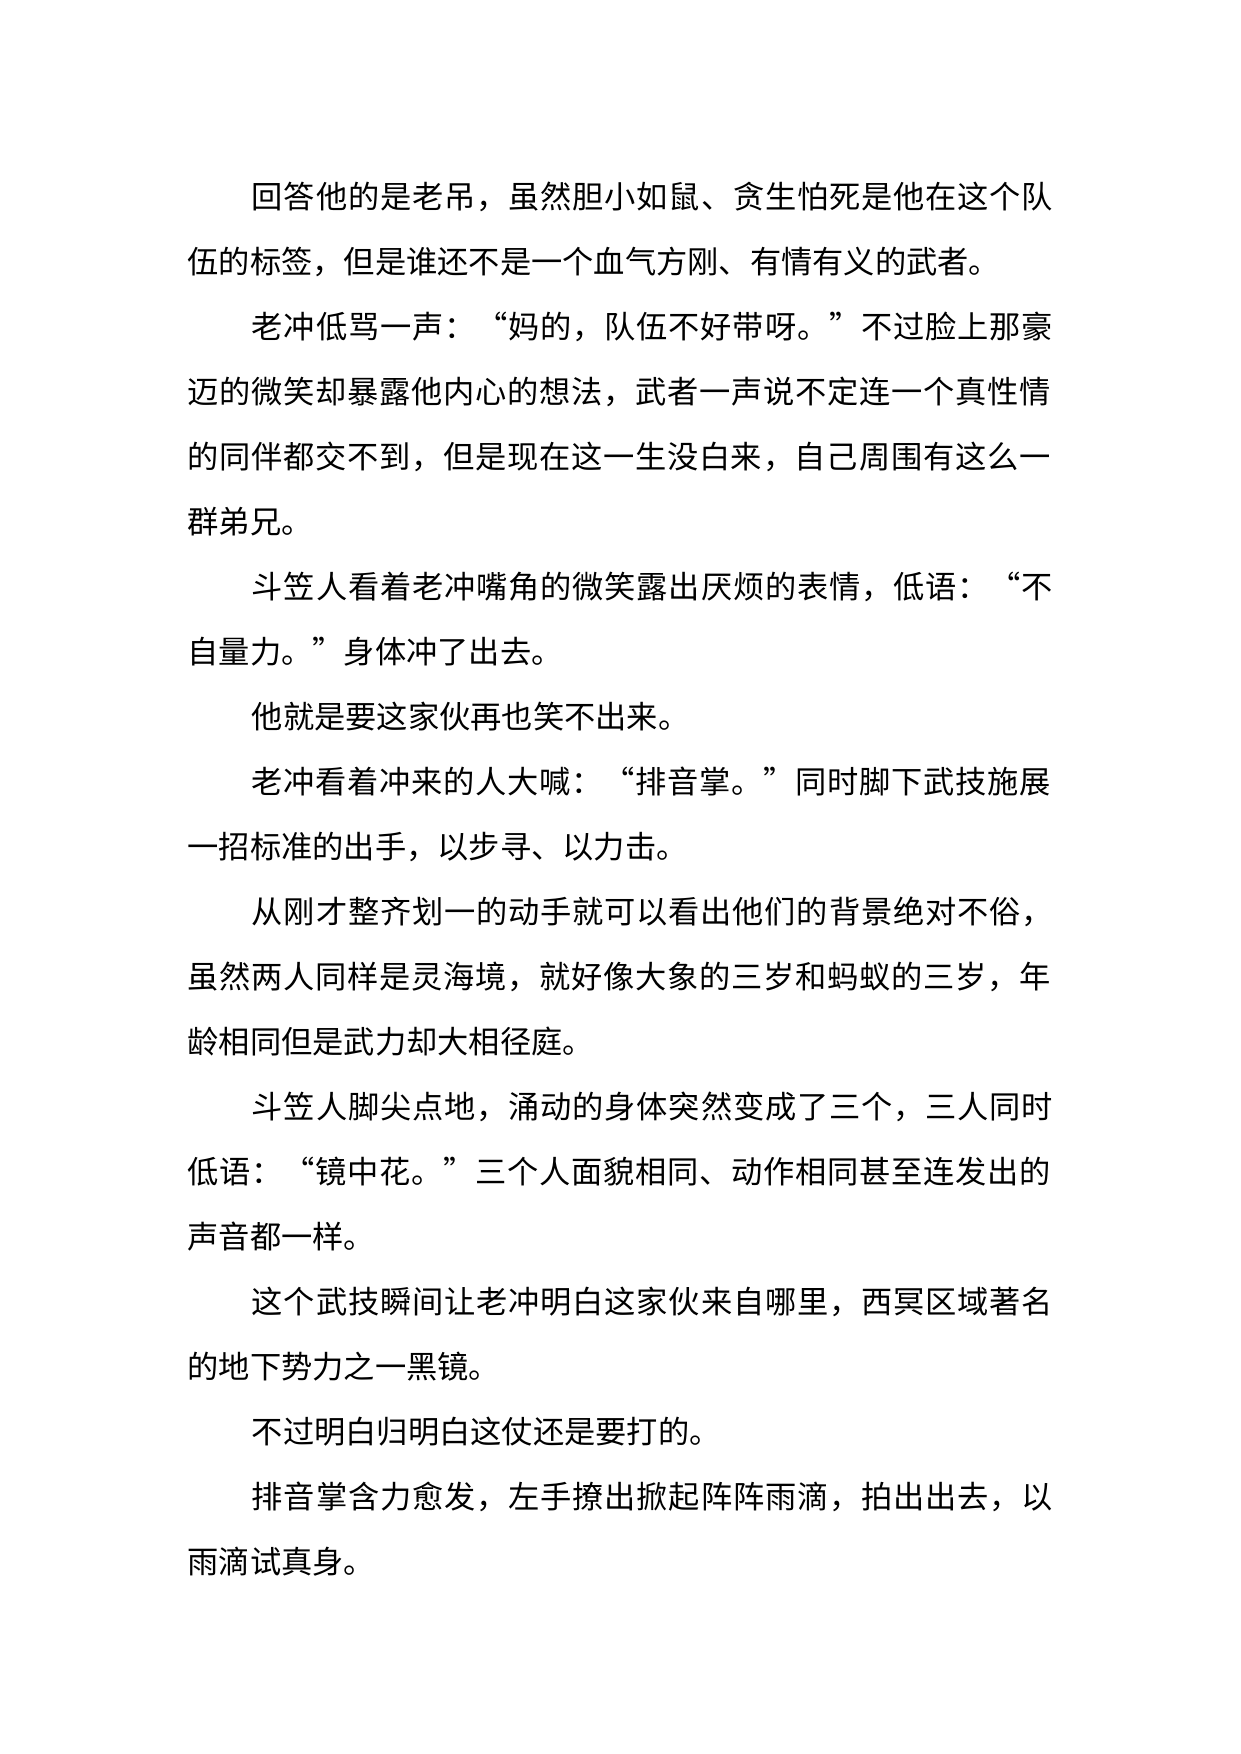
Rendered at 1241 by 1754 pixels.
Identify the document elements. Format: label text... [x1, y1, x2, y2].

text 从刚才整齐划一的动手就可以看出他们的背景绝对不俗，虽然两人同样是灵海境，就好像大象的三岁和蚂蚁的三岁，年龄相同但是武力却大相径庭。 [187, 877, 1053, 1072]
text 老冲看着冲来的人大喊：“排音掌。”同时脚下武技施展，一招标准的出手，以步寻、以力击。 [187, 747, 1053, 877]
text 老冲低骂一声：“妈的，队伍不好带呀。”不过脸上那豪迈的微笑却暴露他内心的想法，武者一声说不定连一个真性情的同伴都交不到，但是现在这一生没白来，自己周围有这么一群弟兄。 [187, 292, 1053, 552]
text 斗笠人看着老冲嘴角的微笑露出厌烦的表情，低语：“不自量力。”身体冲了出去。 [187, 552, 1053, 682]
text 斗笠人脚尖点地，涌动的身体突然变成了三个，三人同时低语：“镜中花。”三个人面貌相同、动作相同甚至连发出的声音都一样。 [187, 1072, 1053, 1267]
text 回答他的是老吊，虽然胆小如鼠、贪生怕死是他在这个队伍的标签，但是谁还不是一个血气方刚、有情有义的武者。 [187, 162, 1053, 292]
text 这个武技瞬间让老冲明白这家伙来自哪里，西冥区域著名的地下势力之一黑镜。 [187, 1267, 1053, 1397]
text 他就是要这家伙再也笑不出来。 [187, 682, 1053, 747]
text 不过明白归明白这仗还是要打的。 [187, 1397, 1053, 1462]
text 排音掌含力愈发，左手撩出掀起阵阵雨滴，拍出出去，以雨滴试真身。 [187, 1462, 1053, 1592]
